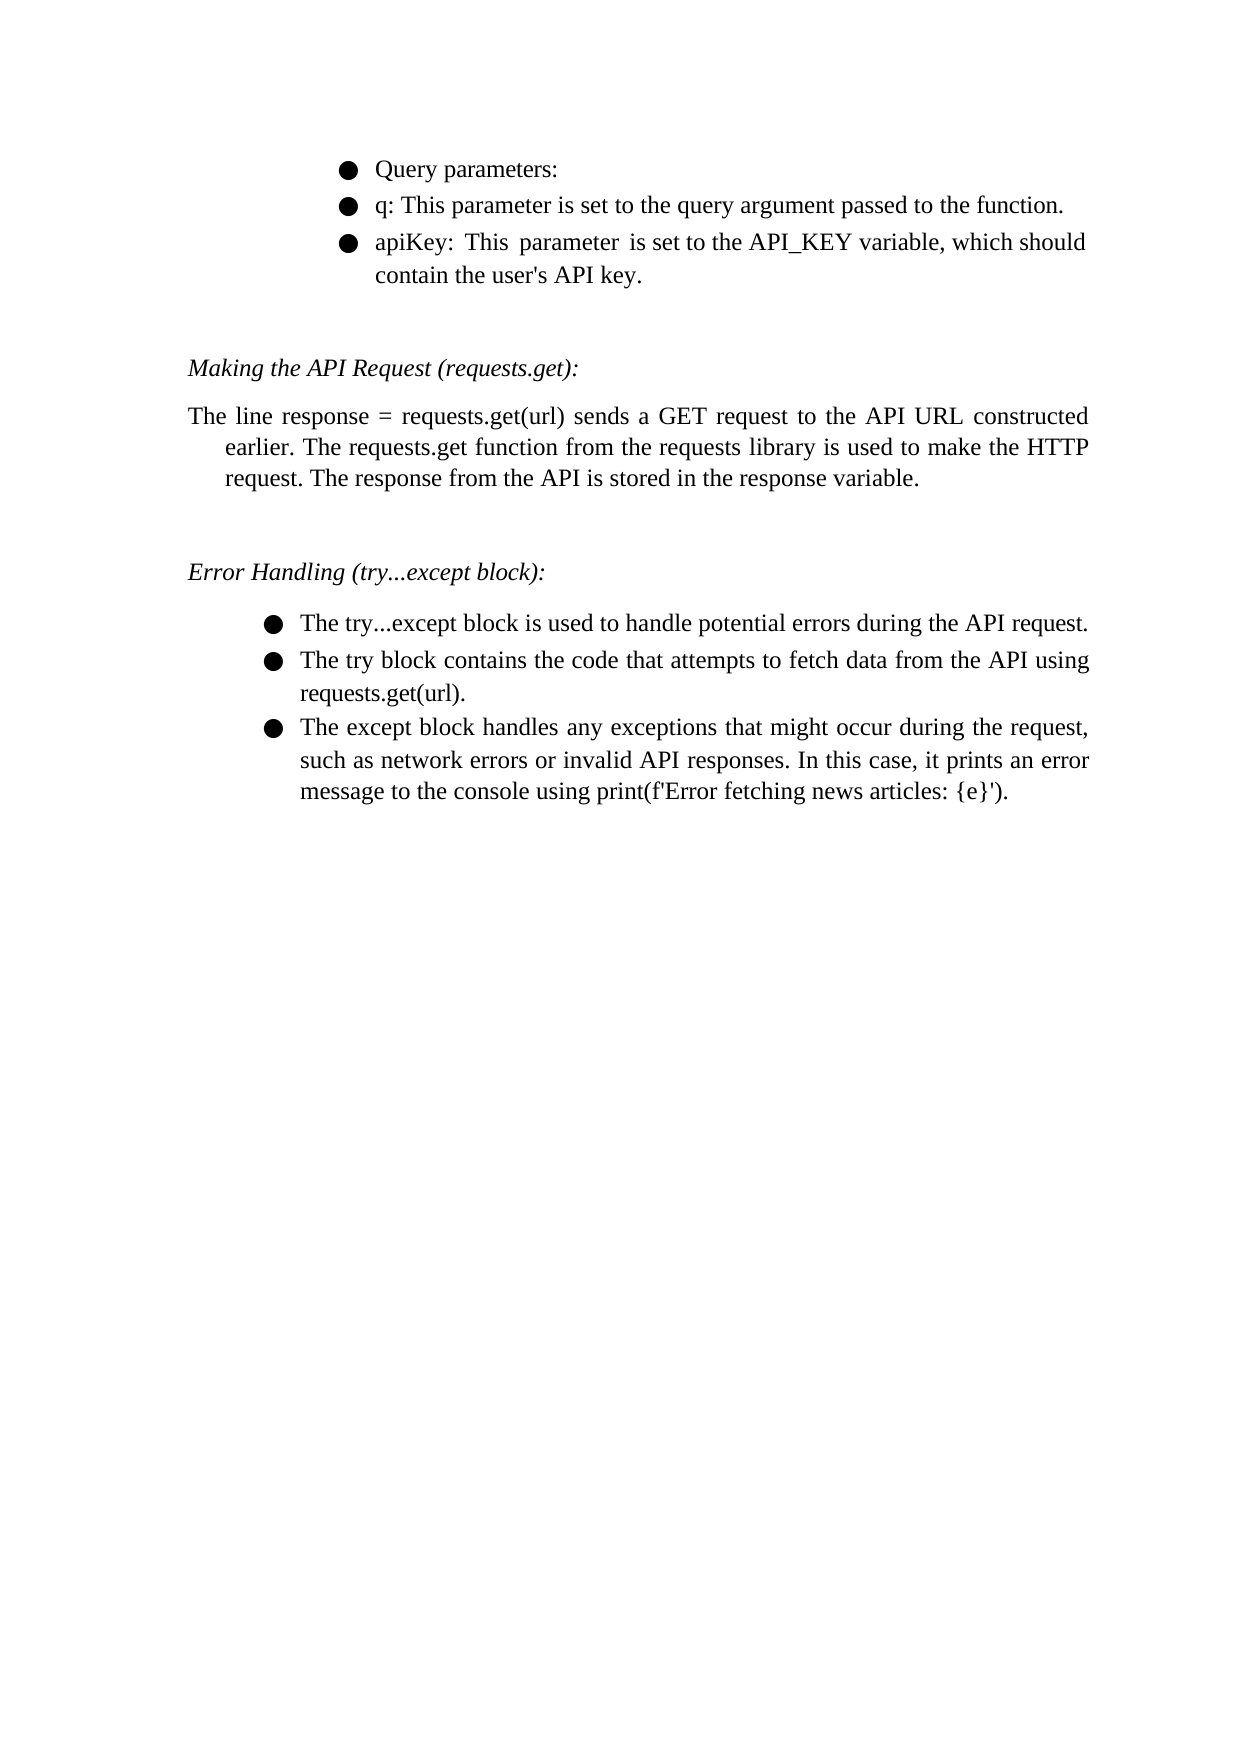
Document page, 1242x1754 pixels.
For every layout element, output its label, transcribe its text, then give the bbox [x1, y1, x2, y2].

text Making the API Request (requests.get): [188, 353, 1109, 382]
list The try block contains the code that attempts to fetch data from the API using requests.get(url). [262, 642, 1090, 707]
text The line response = requests.get(url) sends a GET request to the API URL constructed earlier. The requests.get function from the requests library is used to make the HTTP request. The response from the API is stored in the response variable. [188, 401, 1089, 492]
text Error Handling (try...except block): [188, 557, 1109, 586]
list Query parameters: [337, 150, 1109, 184]
list The try...except block is used to handle potential errors during the API request. [262, 605, 1090, 639]
list q: This parameter is set to the query argument passed to the function. [337, 187, 1109, 221]
list apiKey: This parameter is set to the API_KEY variable, which should contain the user's API key. [337, 223, 1089, 288]
list The except block handles any exceptions that might occur during the request, such as network errors or invalid API responses. In this case, it prints an error message to the console using print(f'Error fetching news articles: {e}'). [262, 709, 1089, 805]
